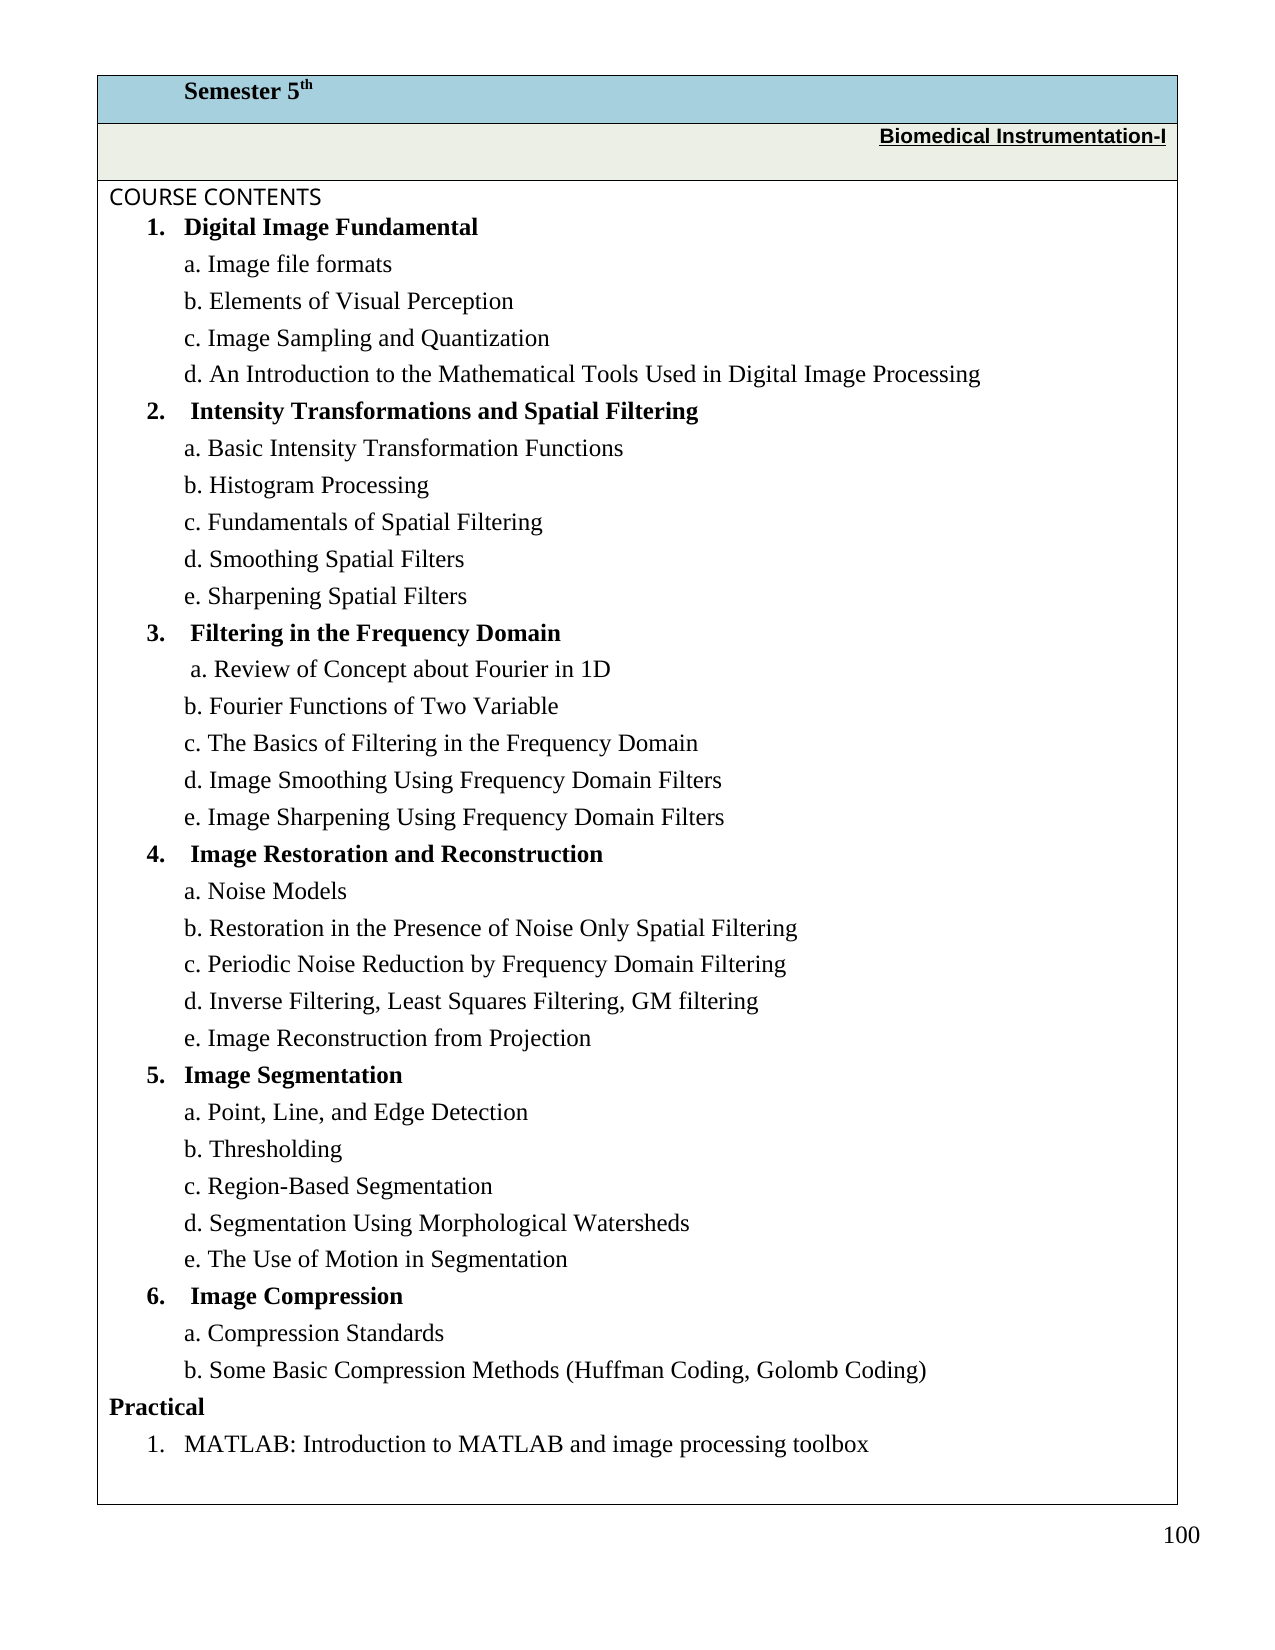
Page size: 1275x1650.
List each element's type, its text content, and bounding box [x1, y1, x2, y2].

table_header Semester 5th [98, 76, 1177, 123]
table_cell Biomedical Instrumentation-I [98, 124, 1177, 180]
table_cell COURSE CONTENTS Digital Image Fundamental a. Image file formats b. Elements of Visual Perception c. Image Sampling and Quantization d. An Introduction to the Mathematical Tools Used in Digital Image Processing Intensity Transformations and Spatial Filtering a. Basic Intensity Transformation Functions b. Histogram Processing c. Fundamentals of Spatial Filtering d. Smoothing Spatial Filters e. Sharpening Spatial Filters Filtering in the Frequency Domain a. Review of Concept about Fourier in 1D b. Fourier Functions of Two Variable c. The Basics of Filtering in the Frequency Domain d. Image Smoothing Using Frequency Domain Filters e. Image Sharpening Using Frequency Domain Filters Image Restoration and Reconstruction a. Noise Models b. Restoration in the Presence of Noise Only Spatial Filtering c. Periodic Noise Reduction by Frequency Domain Filtering d. Inverse Filtering, Least Squares Filtering, GM filtering e. Image Reconstruction from Projection Image Segmentation a. Point, Line, and Edge Detection b. Thresholding c. Region-Based Segmentation d. Segmentation Using Morphological Watersheds e. The Use of Motion in Segmentation Image Compression a. Compression Standards b. Some Basic Compression Methods (Huffman Coding, Golomb Coding) Practical MATLAB: Introduction to MATLAB and image processing toolbox [98, 181, 1177, 1503]
